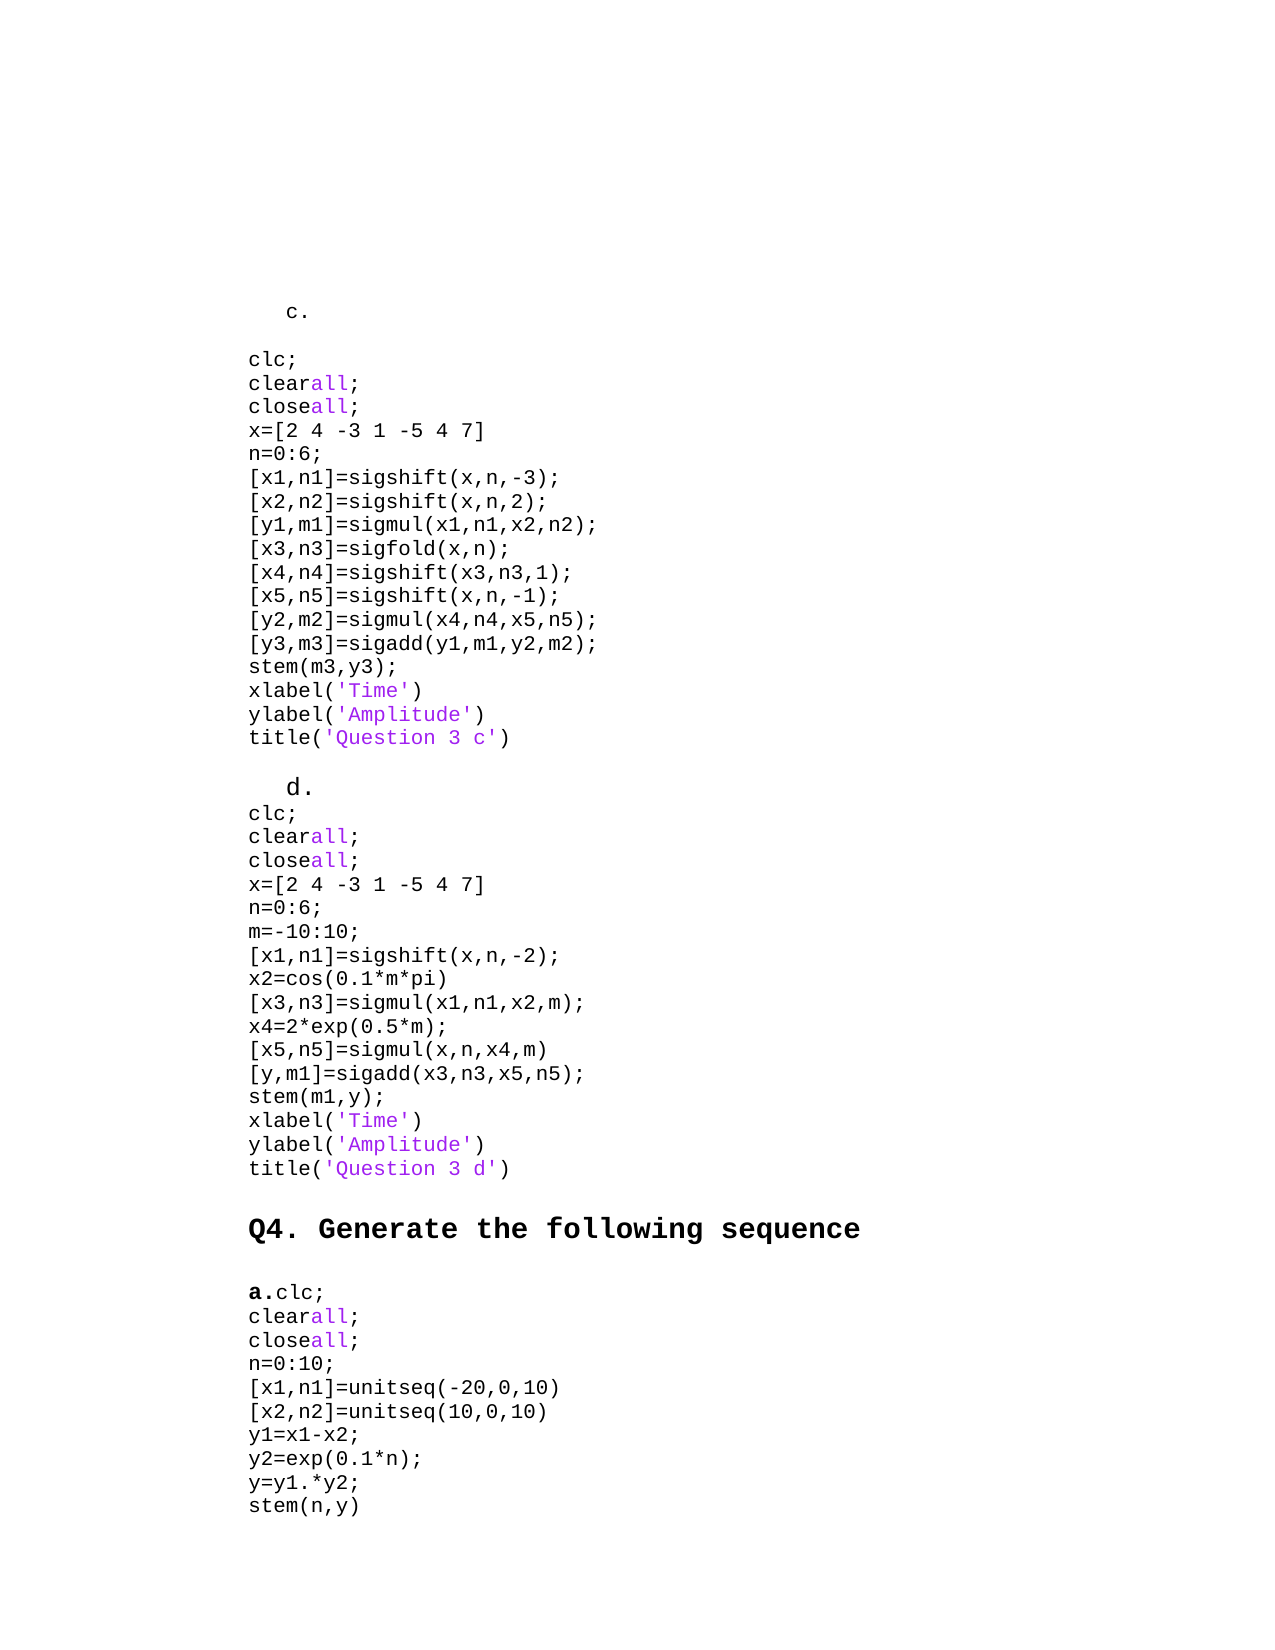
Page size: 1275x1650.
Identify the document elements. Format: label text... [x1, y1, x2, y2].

text y=y1.*y2; [248, 1472, 1156, 1495]
text title('Question 3 d') [248, 1157, 1156, 1181]
text y2=exp(0.1*n); [248, 1448, 1156, 1472]
text clearall; [248, 372, 1156, 396]
text closeall; [248, 850, 1156, 874]
text stem(m1,y); [248, 1087, 1156, 1110]
text [y2,m2]=sigmul(x4,n4,x5,n5); [248, 609, 1156, 633]
text x=[2 4 -3 1 -5 4 7] [248, 874, 1156, 897]
text [x2,n2]=sigshift(x,n,2); [248, 491, 1156, 514]
text m=-10:10; [248, 921, 1156, 945]
text [x1,n1]=unitseq(-20,0,10) [248, 1377, 1156, 1401]
text clc; [248, 803, 1156, 826]
text [x2,n2]=unitseq(10,0,10) [248, 1401, 1156, 1424]
text clearall; [248, 826, 1156, 850]
text n=0:6; [248, 443, 1156, 467]
text closeall; [248, 396, 1156, 420]
text [x4,n4]=sigshift(x3,n3,1); [248, 562, 1156, 585]
text title('Question 3 c') [248, 727, 1156, 751]
text x4=2*exp(0.5*m); [248, 1016, 1156, 1039]
text [x5,n5]=sigshift(x,n,-1); [248, 585, 1156, 609]
text x2=cos(0.1*m*pi) [248, 968, 1156, 992]
text [x5,n5]=sigmul(x,n,x4,m) [248, 1039, 1156, 1063]
text n=0:6; [248, 897, 1156, 921]
text a.clc; [248, 1280, 1156, 1306]
text [y1,m1]=sigmul(x1,n1,x2,n2); [248, 514, 1156, 538]
text [x3,n3]=sigmul(x1,n1,x2,m); [248, 992, 1156, 1016]
text n=0:10; [248, 1353, 1156, 1377]
text [y3,m3]=sigadd(y1,m1,y2,m2); [248, 633, 1156, 656]
text clc; [248, 349, 1156, 372]
text [x3,n3]=sigfold(x,n); [248, 538, 1156, 562]
text [x1,n1]=sigshift(x,n,-3); [248, 467, 1156, 491]
text xlabel('Time') [248, 1110, 1156, 1134]
text closeall; [248, 1330, 1156, 1353]
text ylabel('Amplitude') [248, 703, 1156, 727]
text x=[2 4 -3 1 -5 4 7] [248, 420, 1156, 443]
text ylabel('Amplitude') [248, 1134, 1156, 1157]
text clearall; [248, 1306, 1156, 1330]
text y1=x1-x2; [248, 1424, 1156, 1448]
text stem(n,y) [248, 1495, 1156, 1519]
text stem(m3,y3); [248, 656, 1156, 680]
text Q4. Generate the following sequence [248, 1214, 1156, 1247]
text [x1,n1]=sigshift(x,n,-2); [248, 945, 1156, 968]
text xlabel('Time') [248, 680, 1156, 703]
text [y,m1]=sigadd(x3,n3,x5,n5); [248, 1063, 1156, 1087]
